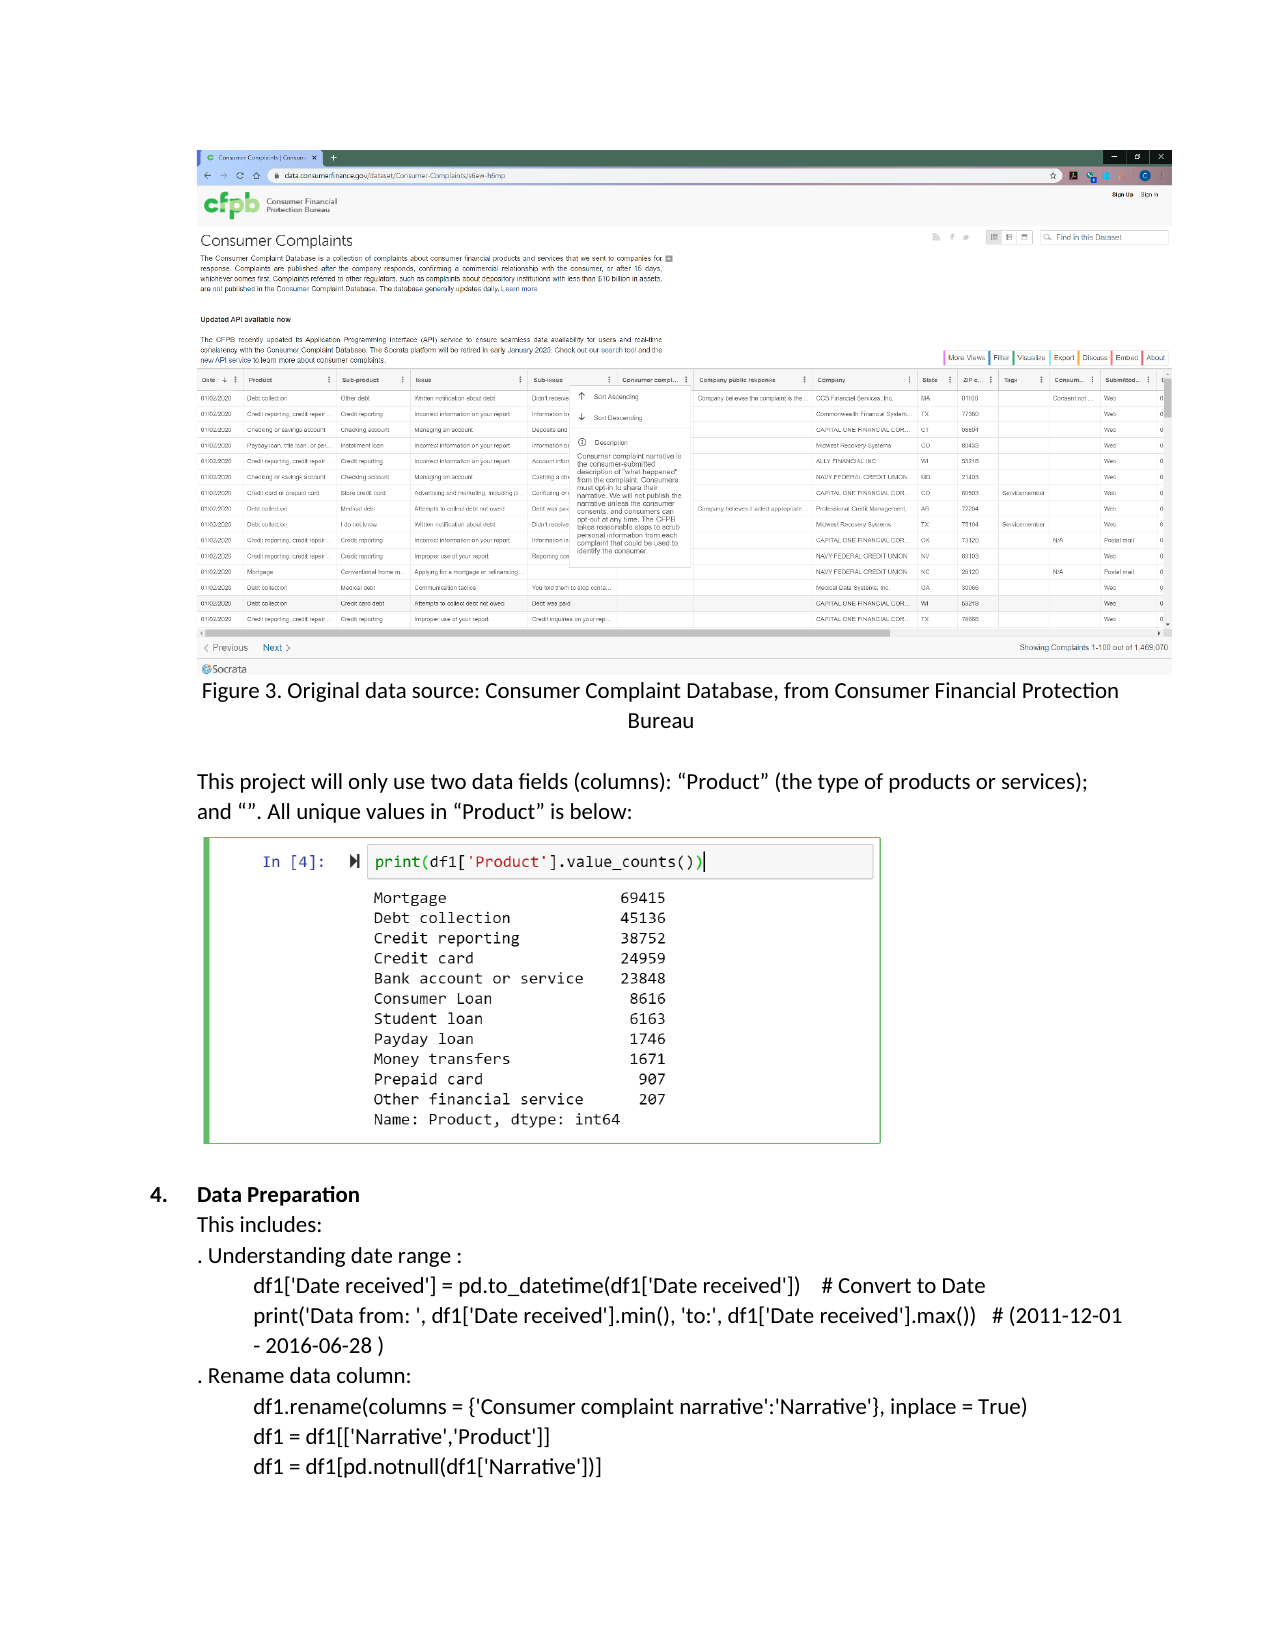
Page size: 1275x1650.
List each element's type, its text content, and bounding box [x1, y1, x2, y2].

list This project will only use two data fields (columns): “Product” (the type of products or services); and “”. All unique values in “Product” is below: [197, 767, 1125, 825]
picture [196, 827, 883, 1148]
list df1 = df1[pd.notnull(df1['Narrative'])] [253, 1452, 1125, 1480]
list . Rename data column: [197, 1362, 1125, 1390]
list df1['Date received'] = pd.to_datetime(df1['Date received']) # Convert to Date [253, 1271, 1125, 1299]
list Data Preparation [150, 1180, 1125, 1208]
list print('Data from: ', df1['Date received'].min(), 'to:', df1['Date received'].max()) # (2011-12-01 - 2016-06-28 ) [253, 1301, 1125, 1359]
list df1.rename(columns = {'Consumer complaint narrative':'Narrative'}, inplace = True) [253, 1392, 1125, 1420]
list Figure 3. Original data source: Consumer Complaint Database, from Consumer Financial Protection Bureau [197, 676, 1125, 735]
list df1 = df1[['Narrative','Product']] [253, 1422, 1125, 1450]
picture [196, 150, 1172, 675]
list This includes: [197, 1211, 1125, 1239]
list . Understanding date range : [197, 1241, 1125, 1269]
